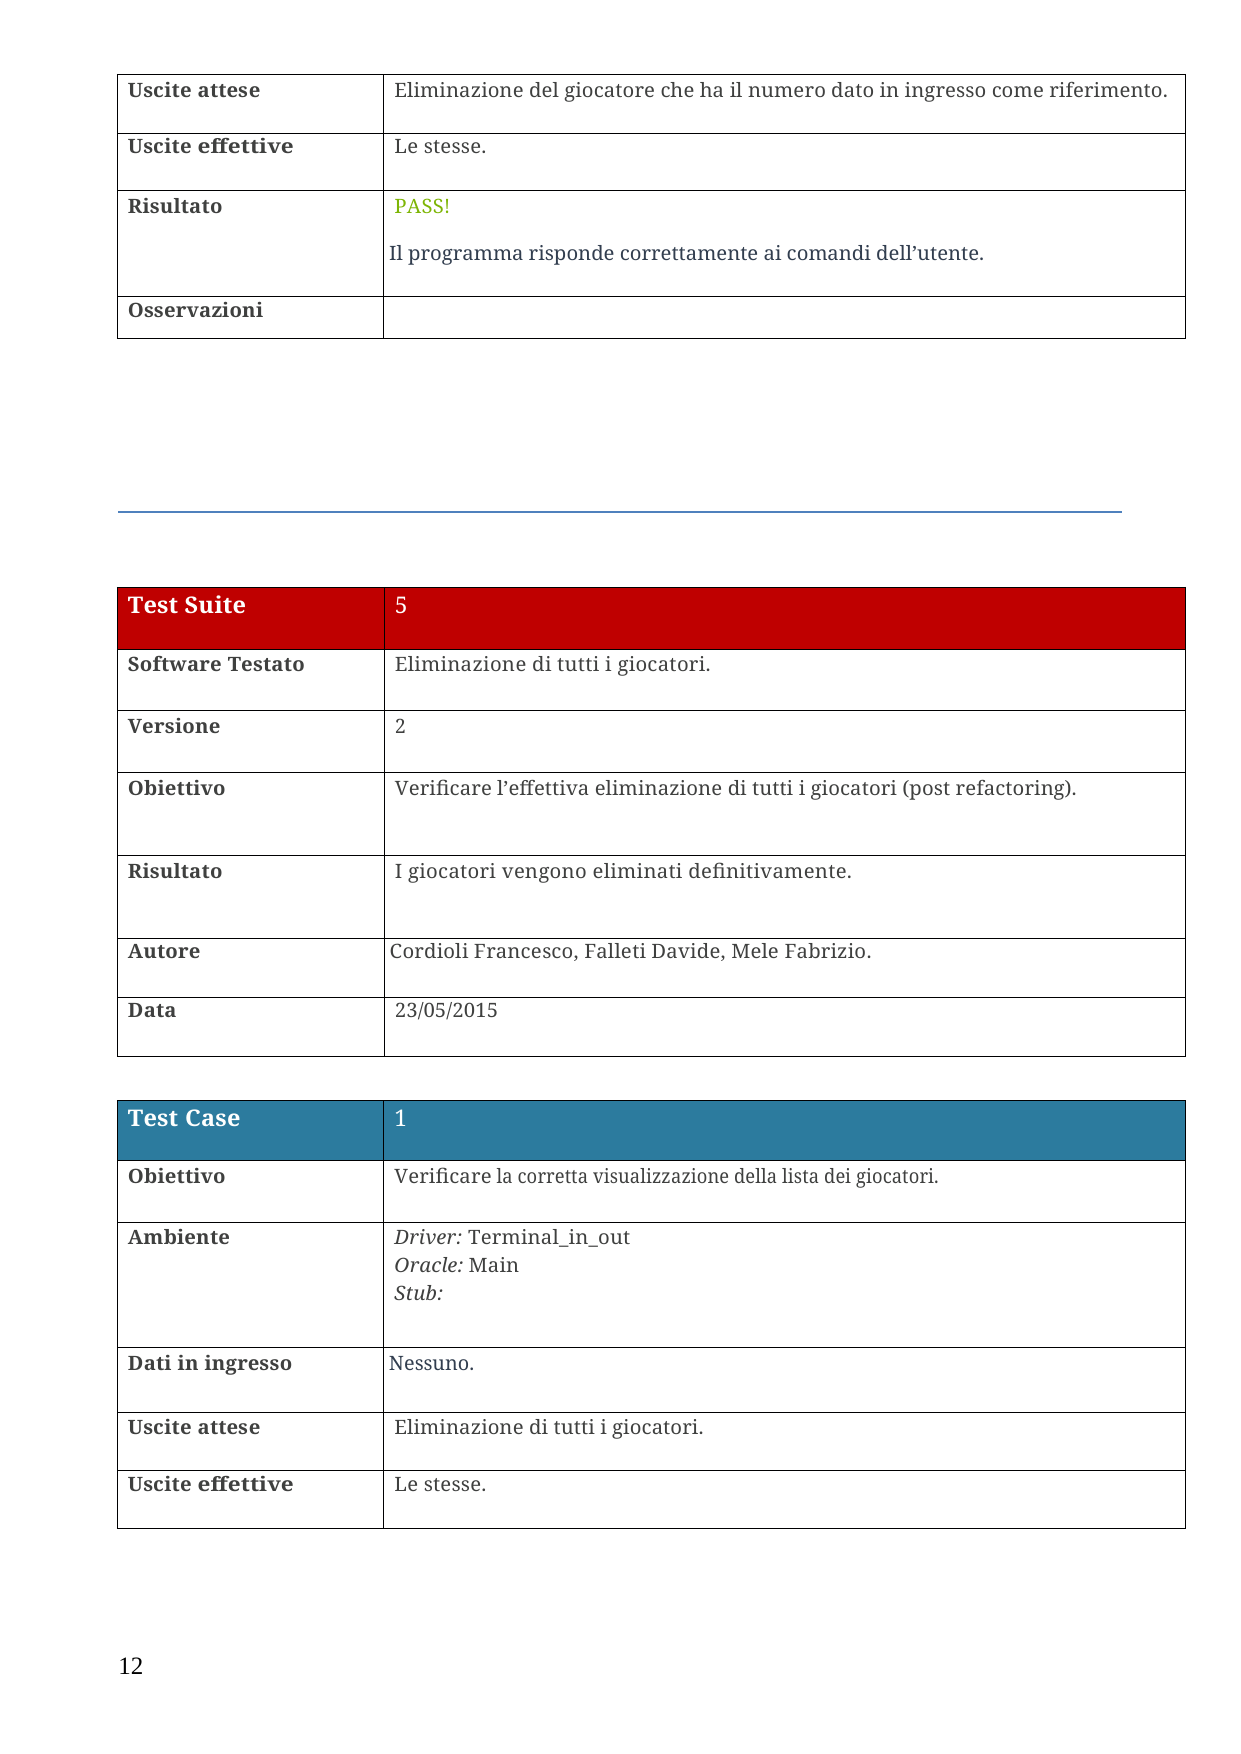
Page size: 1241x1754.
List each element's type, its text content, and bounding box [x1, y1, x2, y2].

table_cell Dati in ingresso [118, 1348, 383, 1412]
table_cell Eliminazione del giocatore che ha il numero dato in ingresso come riferimento. [384, 75, 1185, 132]
table_cell Eliminazione di tutti i giocatori. [385, 650, 1185, 710]
table_cell Obiettivo [118, 773, 384, 855]
table_cell Ambiente [118, 1223, 383, 1347]
table_cell PASS! Il programma risponde correttamente ai comandi dell’utente. [384, 191, 1185, 296]
table_cell I giocatori vengono eliminati definitivamente. [385, 856, 1185, 938]
table_cell Cordioli Francesco, Falleti Davide, Mele Fabrizio. [385, 939, 1185, 997]
table_cell Software Testato [118, 650, 384, 710]
table_cell Uscite effettive [118, 134, 383, 190]
table_cell 2 [385, 711, 1185, 772]
table_header 5 [385, 588, 1185, 649]
table_cell Versione [118, 711, 384, 772]
table_cell Osservazioni [118, 297, 383, 338]
table_cell Driver: Terminal_in_out Oracle: Main Stub: [384, 1223, 1185, 1347]
table_cell Risultato [118, 191, 383, 296]
table_header 1 [384, 1101, 1185, 1160]
table_cell Risultato [118, 856, 384, 938]
table_cell Data [118, 998, 384, 1056]
table_cell Uscite attese [118, 1413, 383, 1470]
table_cell [384, 297, 1185, 338]
table_header Test Case [118, 1101, 383, 1160]
table_cell Eliminazione di tutti i giocatori. [384, 1413, 1185, 1470]
table_cell Autore [118, 939, 384, 997]
table_cell Le stesse. [384, 1471, 1185, 1528]
table_cell Verificare l’effettiva eliminazione di tutti i giocatori (post refactoring). [385, 773, 1185, 855]
table_cell 23/05/2015 [385, 998, 1185, 1056]
table_cell Le stesse. [384, 134, 1185, 190]
table_cell Uscite attese [118, 75, 383, 132]
table_cell Nessuno. [384, 1348, 1185, 1412]
table_cell Obiettivo [118, 1161, 383, 1222]
table_cell Verificare la corretta visualizzazione della lista dei giocatori. [384, 1161, 1185, 1222]
table_header Test Suite [118, 588, 384, 649]
table_cell Uscite effettive [118, 1471, 383, 1528]
